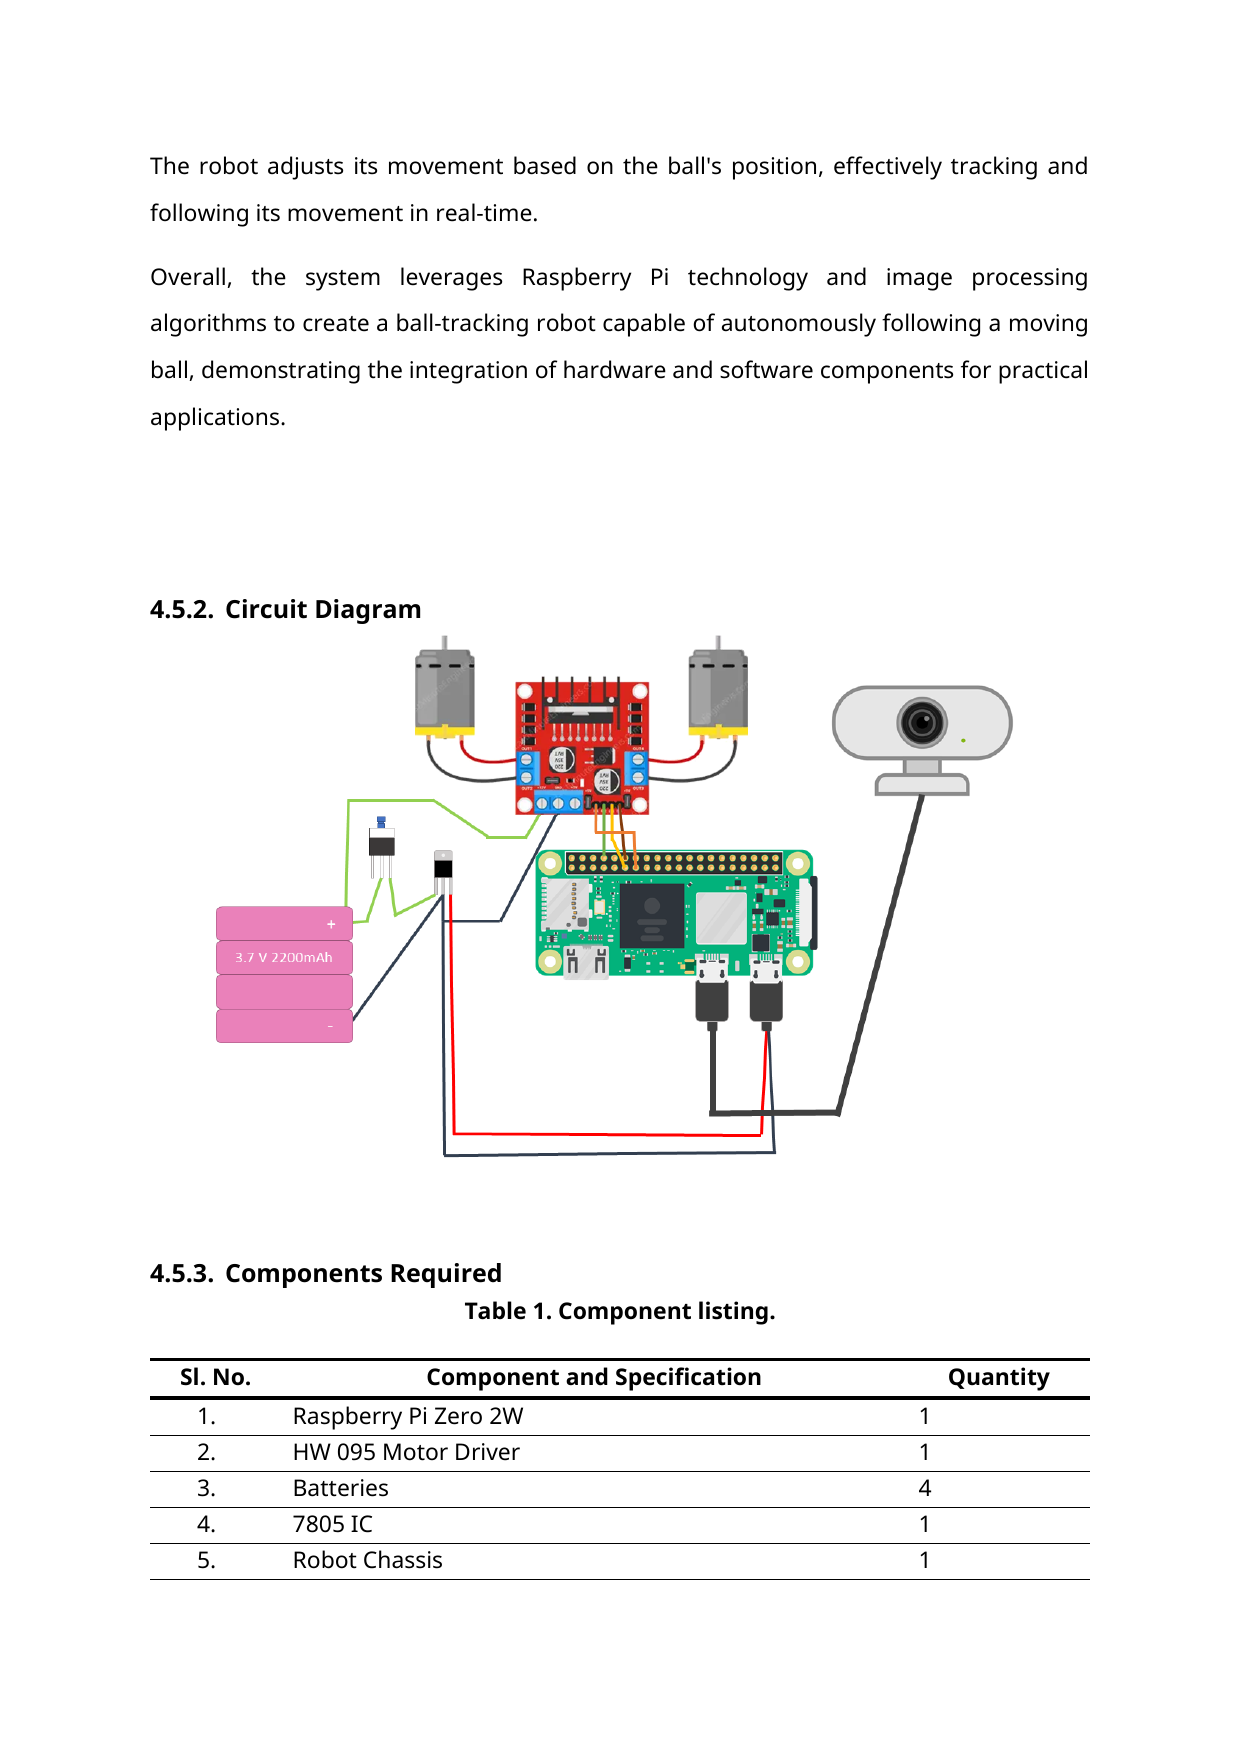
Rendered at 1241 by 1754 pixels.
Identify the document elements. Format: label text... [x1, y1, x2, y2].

table_cell 1 [907, 1508, 1090, 1543]
table_cell [150, 1472, 281, 1507]
table_cell HW 095 Motor Driver [281, 1436, 907, 1471]
table_header Sl. No. [150, 1361, 281, 1396]
picture [150, 630, 1091, 1160]
table_cell 1 [907, 1400, 1090, 1435]
table_cell 4 [907, 1472, 1090, 1507]
table_header Component and Specification [281, 1361, 907, 1396]
table_cell Raspberry Pi Zero 2W [281, 1400, 907, 1435]
table_cell [150, 1508, 281, 1543]
table_cell 1 [907, 1544, 1090, 1579]
table_cell 7805 IC [281, 1508, 907, 1543]
subtitle Circuit Diagram [150, 592, 1090, 626]
table_cell [150, 1400, 281, 1435]
table_cell 1 [907, 1436, 1090, 1471]
subtitle Components Required [150, 1256, 1090, 1289]
text The robot adjusts its movement based on the ball's position, effectively tracking and following its movement in real-time. [150, 150, 1090, 228]
table_cell Batteries [281, 1472, 907, 1507]
table_header Quantity [907, 1361, 1090, 1396]
text Overall, the system leverages Raspberry Pi technology and image processing algorithms to create a ball-tracking robot capable of autonomously following a moving ball, demonstrating the integration of hardware and software components for practical applications. [150, 260, 1090, 432]
table_cell [150, 1544, 281, 1579]
table_cell Robot Chassis [281, 1544, 907, 1579]
table_cell [150, 1436, 281, 1471]
text Table 1. Component listing. [150, 1295, 1090, 1326]
